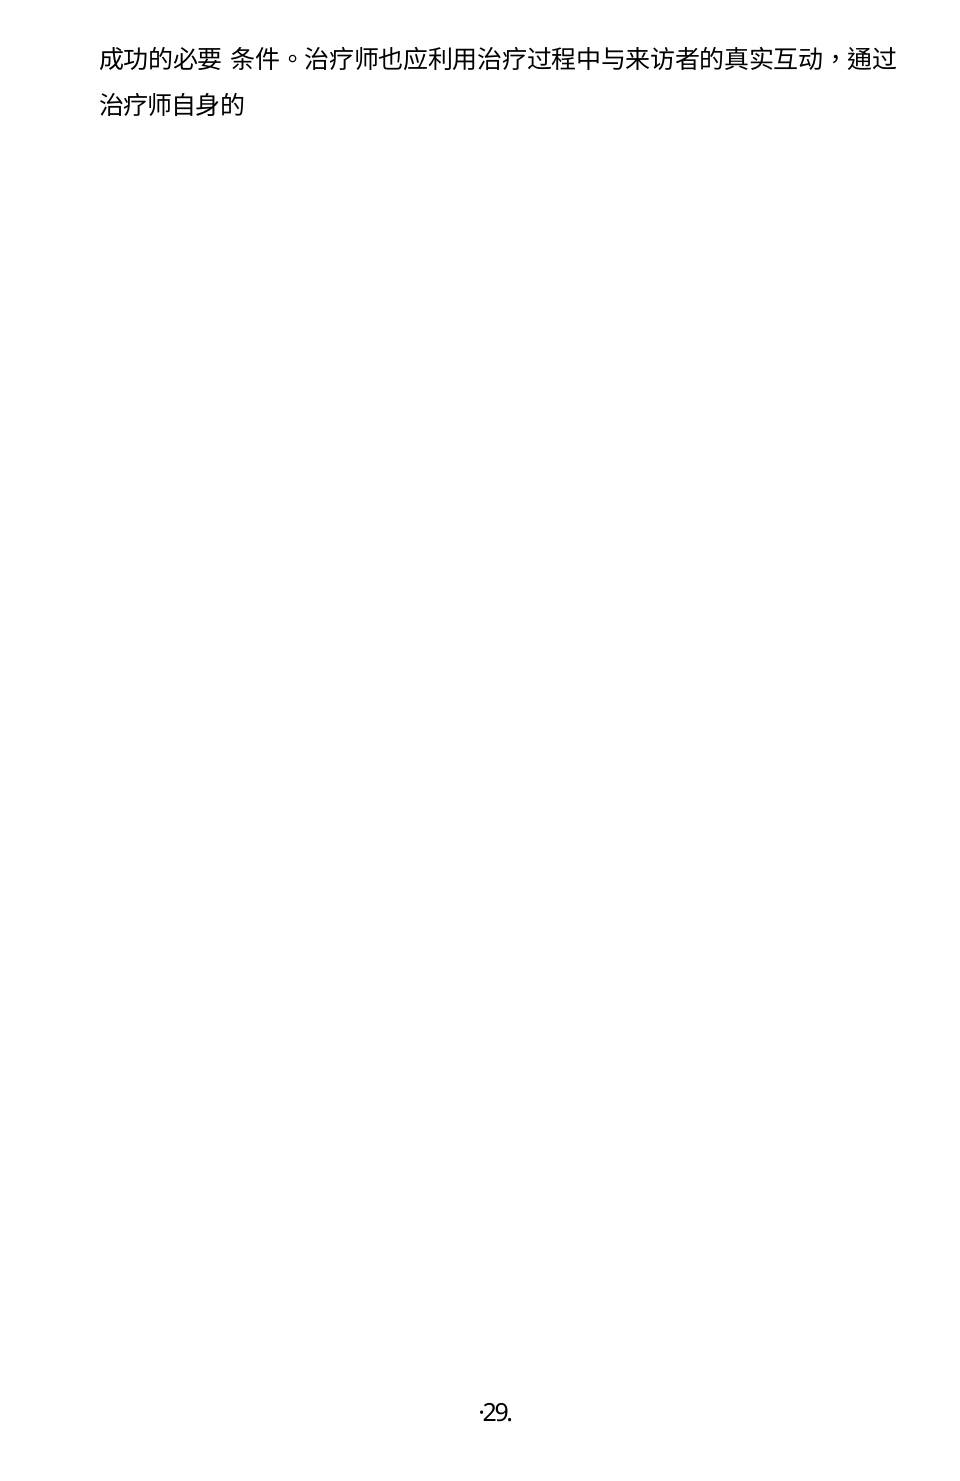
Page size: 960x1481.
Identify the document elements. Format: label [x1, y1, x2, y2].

text [99, 42, 900, 122]
